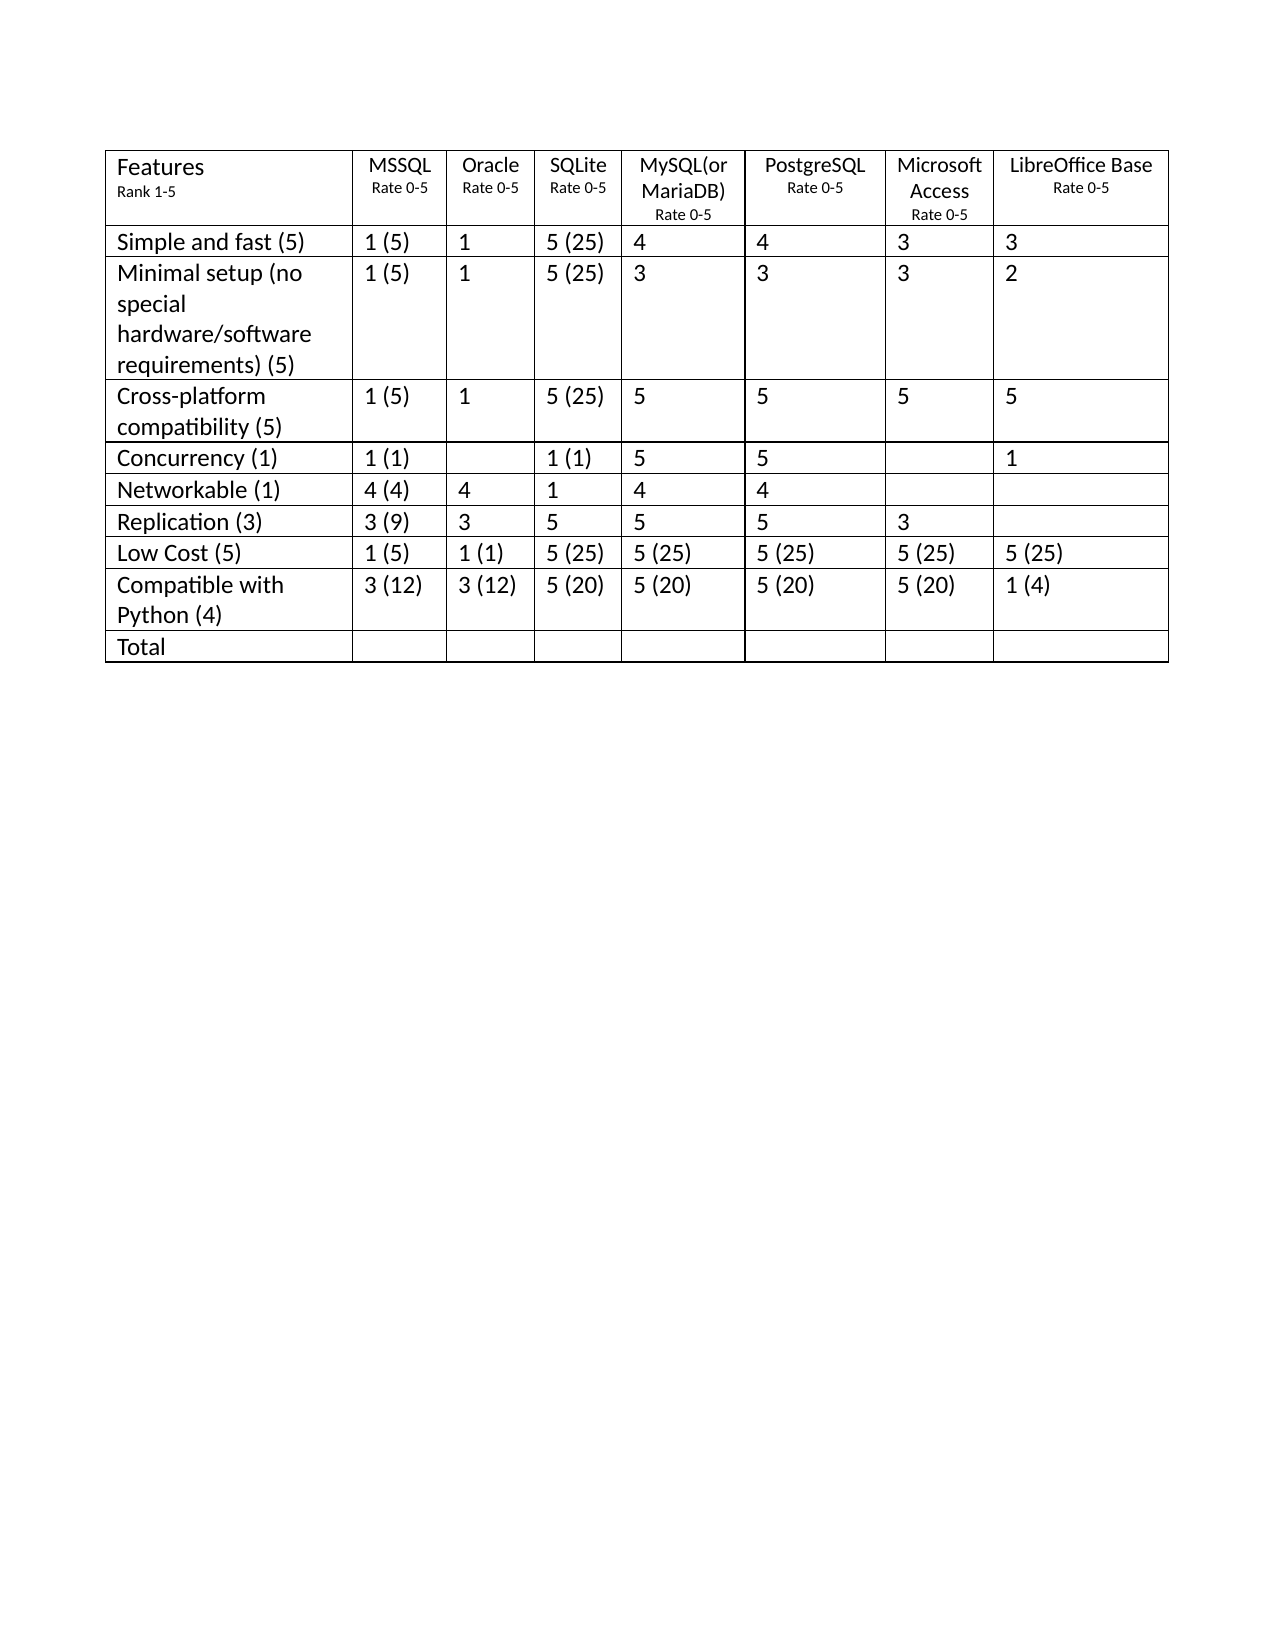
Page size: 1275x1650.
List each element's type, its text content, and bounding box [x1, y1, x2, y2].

table_header Oracle Rate 0-5 [447, 151, 534, 225]
table_header MSSQL Rate 0-5 [353, 151, 446, 225]
table_cell [886, 474, 993, 504]
table_cell [886, 631, 993, 661]
table_cell [447, 443, 534, 473]
table_cell 5 (25) [994, 537, 1168, 568]
table_cell 5 [622, 443, 744, 473]
table_header SQLite Rate 0-5 [535, 151, 621, 225]
table_cell 5 [746, 380, 885, 441]
table_cell 5 (20) [746, 569, 885, 630]
table_cell 5 [535, 506, 621, 536]
table_header PostgreSQL Rate 0-5 [746, 151, 885, 225]
table_cell 5 (20) [886, 569, 993, 630]
table_cell Compatible with Python (4) [106, 569, 352, 630]
table_cell [535, 631, 621, 661]
table_cell Cross-platform compatibility (5) [106, 380, 352, 441]
table_cell 1 (4) [994, 569, 1168, 630]
table_cell 1 [535, 474, 621, 504]
table_cell 5 (25) [535, 226, 621, 256]
table_cell [746, 631, 885, 661]
table_cell 5 [622, 506, 744, 536]
table_cell [994, 506, 1168, 536]
table_cell 3 (12) [353, 569, 446, 630]
table_cell Total [106, 631, 352, 661]
table_cell 1 (5) [353, 257, 446, 379]
table_cell 3 [994, 226, 1168, 256]
table_cell 5 (25) [622, 537, 744, 568]
table_cell 1 (5) [353, 537, 446, 568]
table_cell Concurrency (1) [106, 443, 352, 473]
table_cell 1 [447, 380, 534, 441]
table_cell [447, 631, 534, 661]
table_cell 1 (1) [353, 443, 446, 473]
table_cell Networkable (1) [106, 474, 352, 504]
table_cell Minimal setup (no special hardware/software requirements) (5) [106, 257, 352, 379]
table_cell 1 (5) [353, 226, 446, 256]
table_cell 5 [746, 506, 885, 536]
table_cell 5 [994, 380, 1168, 441]
table_cell [886, 443, 993, 473]
table_header LibreOffice Base Rate 0-5 [994, 151, 1168, 225]
table_cell 4 [746, 474, 885, 504]
table_cell 3 [447, 506, 534, 536]
table_cell 1 [447, 226, 534, 256]
table_cell 5 (25) [746, 537, 885, 568]
table_cell 3 [886, 226, 993, 256]
table_cell 5 [886, 380, 993, 441]
table_cell 3 [746, 257, 885, 379]
table_cell 3 (12) [447, 569, 534, 630]
table_cell 3 [886, 506, 993, 536]
table_cell 1 [447, 257, 534, 379]
table_cell 4 (4) [353, 474, 446, 504]
table_cell 1 (5) [353, 380, 446, 441]
table_cell [622, 631, 744, 661]
table_cell 4 [447, 474, 534, 504]
table_header MySQL(or MariaDB) Rate 0-5 [622, 151, 744, 225]
table_cell [994, 631, 1168, 661]
table_cell 5 [746, 443, 885, 473]
table_header Features Rank 1-5 [106, 151, 352, 225]
table_cell 5 [622, 380, 744, 441]
table_cell 4 [622, 226, 744, 256]
table_cell Simple and fast (5) [106, 226, 352, 256]
table_cell 2 [994, 257, 1168, 379]
table_cell 1 (1) [447, 537, 534, 568]
table_cell 5 (20) [535, 569, 621, 630]
table_cell 3 [622, 257, 744, 379]
table_cell 1 [994, 443, 1168, 473]
table_cell 3 (9) [353, 506, 446, 536]
table_header Microsoft Access Rate 0-5 [886, 151, 993, 225]
table_cell 4 [746, 226, 885, 256]
table_cell 5 (25) [886, 537, 993, 568]
table_cell 1 (1) [535, 443, 621, 473]
table_cell [994, 474, 1168, 504]
table_cell 5 (20) [622, 569, 744, 630]
table_cell 3 [886, 257, 993, 379]
table_cell 5 (25) [535, 380, 621, 441]
table_cell 4 [622, 474, 744, 504]
table_cell Low Cost (5) [106, 537, 352, 568]
table_cell [353, 631, 446, 661]
table_cell 5 (25) [535, 257, 621, 379]
table_cell Replication (3) [106, 506, 352, 536]
table_cell 5 (25) [535, 537, 621, 568]
